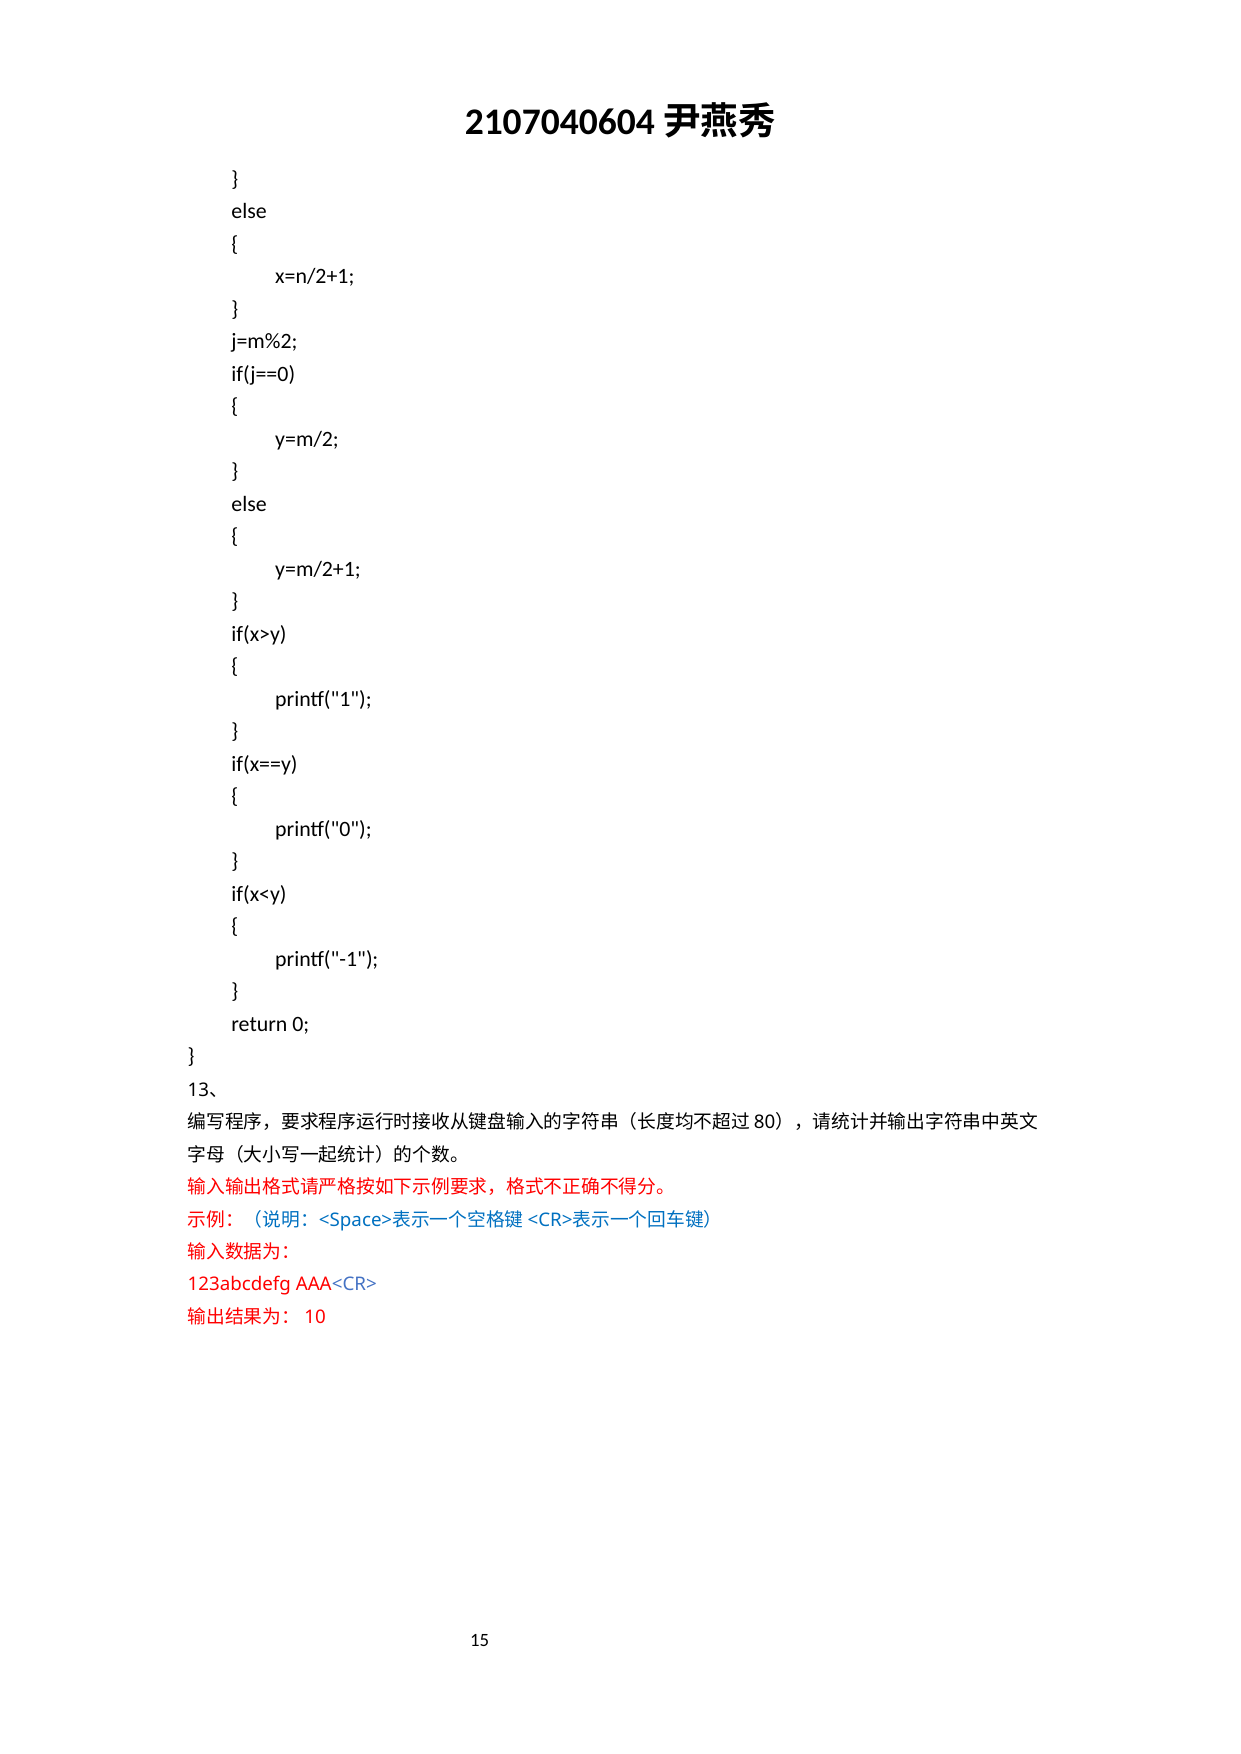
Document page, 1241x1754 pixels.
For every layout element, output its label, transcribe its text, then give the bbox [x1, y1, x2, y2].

text { [187, 389, 1053, 422]
text { [187, 779, 1053, 812]
text 示例：（说明：<Space>表示一个空格键 <CR>表示一个回车键） [187, 1202, 1053, 1234]
text } [187, 162, 1053, 194]
text { [187, 649, 1053, 682]
text } [187, 844, 1053, 877]
text } [187, 1039, 1053, 1072]
text 输入数据为： [187, 1234, 1053, 1267]
text if(x==y) [187, 747, 1053, 779]
text } [187, 974, 1053, 1007]
text { [187, 519, 1053, 552]
text 123abcdefg AAA<CR> [187, 1267, 1053, 1299]
text return 0; [187, 1007, 1053, 1039]
text y=m/2; [187, 422, 1053, 454]
text else [187, 487, 1053, 519]
text else [187, 194, 1053, 227]
text } [187, 292, 1053, 324]
text 13、 [187, 1072, 1053, 1104]
text } [187, 454, 1053, 487]
text if(j==0) [187, 357, 1053, 389]
text if(x>y) [187, 617, 1053, 649]
text printf("0"); [187, 812, 1053, 844]
text } [187, 714, 1053, 747]
text printf("-1"); [187, 942, 1053, 974]
text } [187, 584, 1053, 617]
text 输出结果为： 10 [187, 1299, 1053, 1332]
text 编写程序，要求程序运行时接收从键盘输入的字符串（长度均不超过80），请统计并输出字符串中英文字母（大小写一起统计）的个数。 [187, 1104, 1053, 1169]
text 输入输出格式请严格按如下示例要求，格式不正确不得分。 [187, 1169, 1053, 1202]
text j=m%2; [187, 324, 1053, 357]
text if(x<y) [187, 877, 1053, 909]
text y=m/2+1; [187, 552, 1053, 584]
text x=n/2+1; [187, 259, 1053, 292]
text { [187, 227, 1053, 259]
text printf("1"); [187, 682, 1053, 714]
text { [187, 909, 1053, 942]
